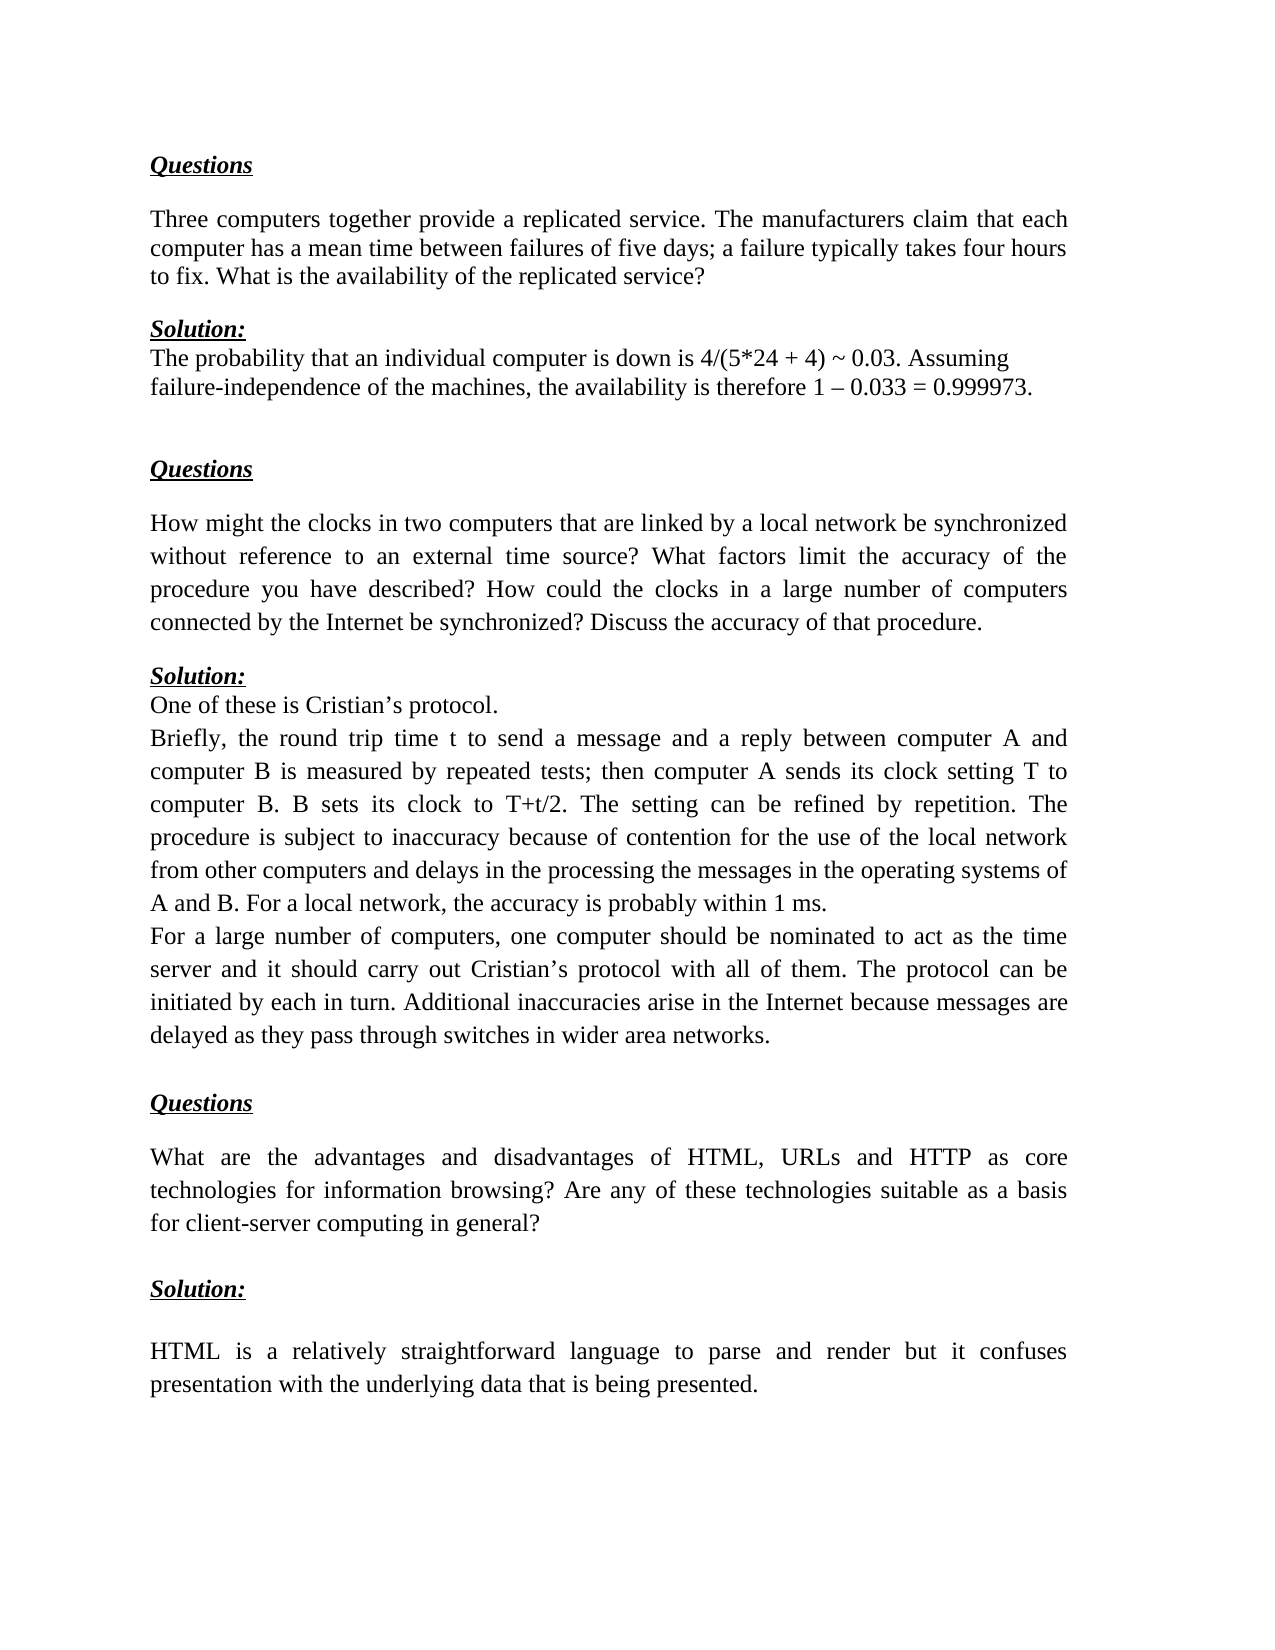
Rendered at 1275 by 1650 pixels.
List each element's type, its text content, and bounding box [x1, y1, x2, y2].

text Solution: [150, 1274, 1069, 1303]
text Three computers together provide a replicated service. The manufacturers claim that each computer has a mean time between failures of five days; a failure typically takes four hours to fix. What is the availability of the replicated service? [150, 204, 1069, 290]
text HTML is a relatively straightforward language to parse and render but it confuses presentation with the underlying data that is being presented. [150, 1336, 1069, 1397]
text One of these is Cristian’s protocol. [150, 690, 1069, 718]
text Solution: [150, 314, 1069, 343]
text The probability that an individual computer is down is 4/(5*24 + 4) ~ 0.03. Assuming failure-independence of the machines, the availability is therefore 1 – 0.033 = 0.999973. [150, 343, 1069, 400]
text Questions [150, 150, 1069, 179]
text Briefly, the round trip time t to send a message and a reply between computer A and computer B is measured by repeated tests; then computer A sends its clock setting T to computer B. B sets its clock to T+t/2. The setting can be refined by repetition. The procedure is subject to inaccuracy because of contention for the use of the local network from other computers and delays in the processing the messages in the operating systems of A and B. For a local network, the accuracy is probably within 1 ms. [150, 723, 1069, 917]
text For a large number of computers, one computer should be nominated to act as the time server and it should carry out Cristian’s protocol with all of them. The protocol can be initiated by each in turn. Additional inaccuracies arise in the Internet because messages are delayed as they pass through switches in wider area networks. [150, 921, 1069, 1049]
text What are the advantages and disadvantages of HTML, URLs and HTTP as core technologies for information browsing? Are any of these technologies suitable as a basis for client-server computing in general? [150, 1142, 1069, 1237]
text Questions [150, 1088, 1069, 1117]
text Solution: [150, 661, 1069, 690]
text How might the clocks in two computers that are linked by a local network be synchronized without reference to an external time source? What factors limit the accuracy of the procedure you have described? How could the clocks in a large number of computers connected by the Internet be synchronized? Discuss the accuracy of that procedure. [150, 508, 1069, 636]
text Questions [150, 454, 1069, 483]
